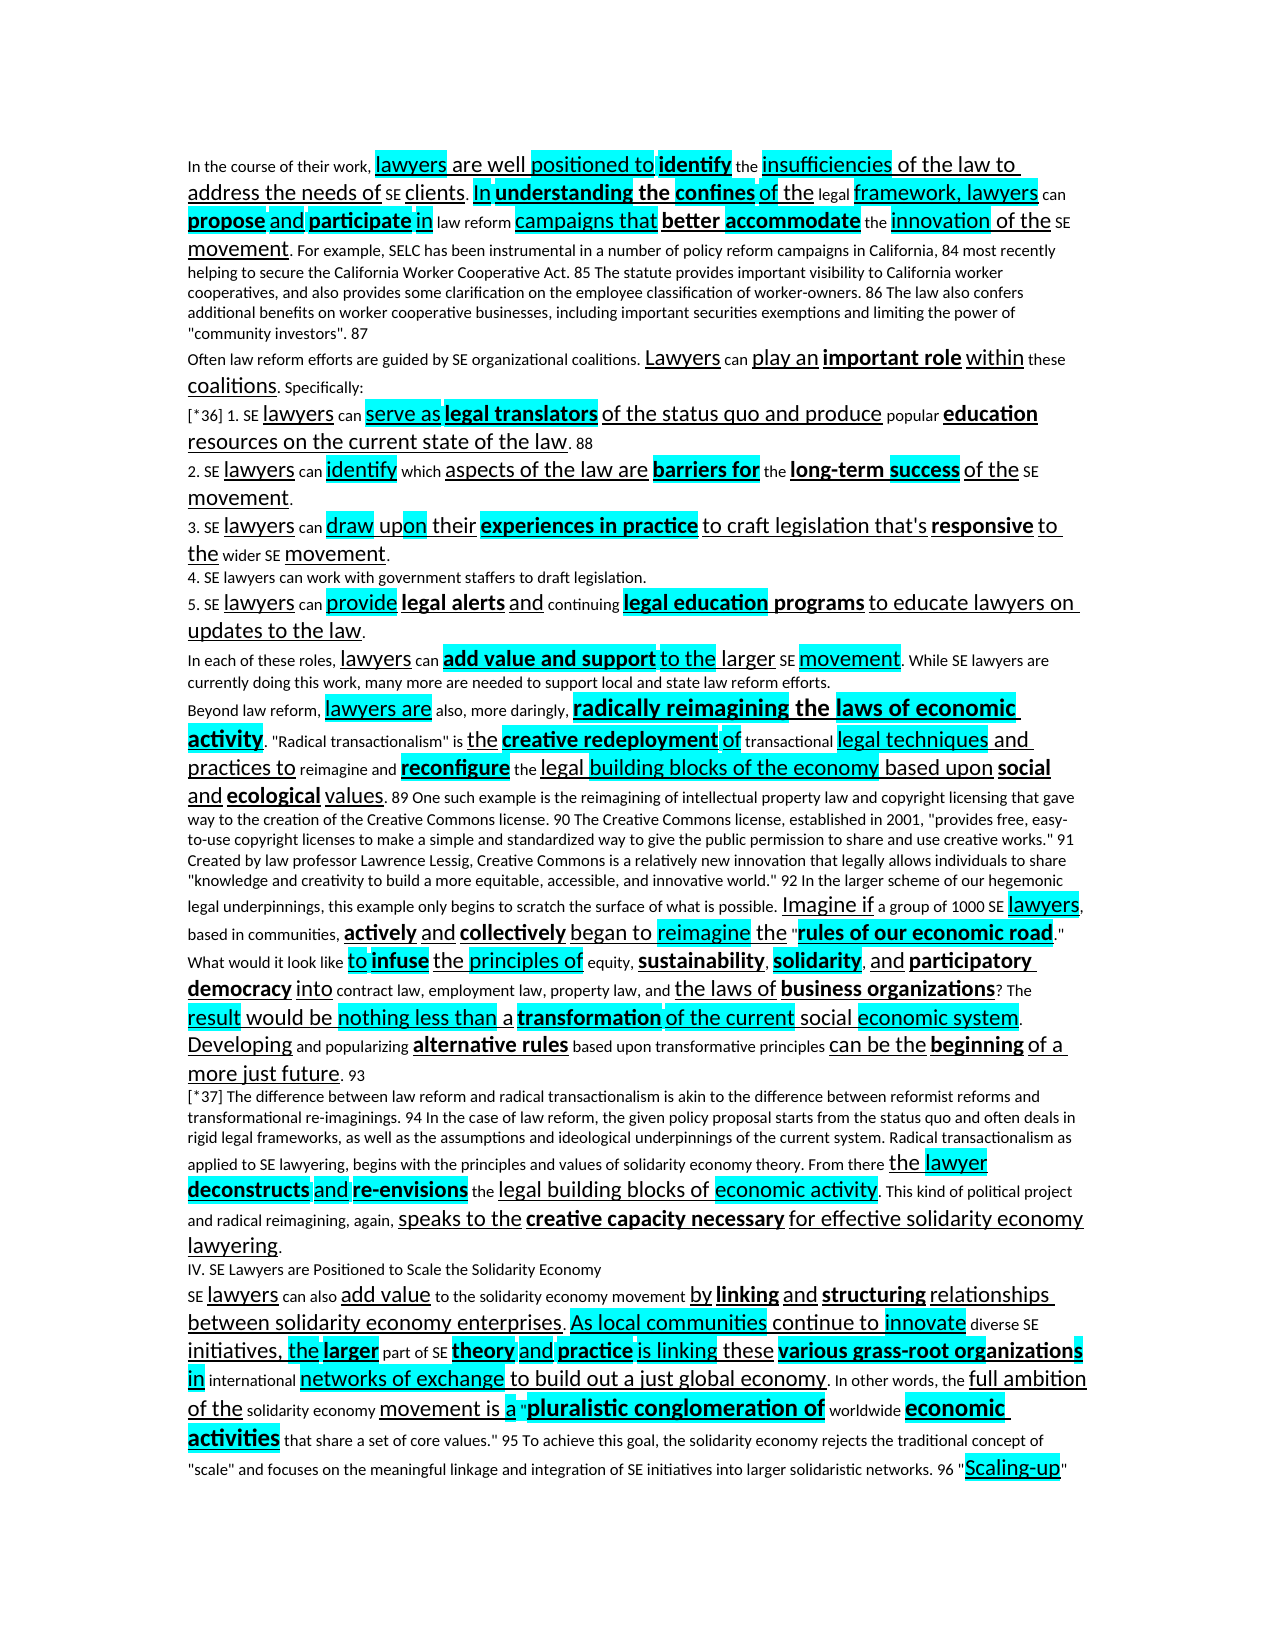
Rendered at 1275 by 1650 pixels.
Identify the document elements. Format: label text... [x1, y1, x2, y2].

text IV. SE Lawyers are Positioned to Scale the Solidarity Economy [187, 1260, 1087, 1280]
text 5. SE lawyers can provide legal alerts and continuing legal education programs to educate lawyers on updates to the law. [187, 588, 1087, 644]
text 3. SE lawyers can draw upon their experiences in practice to craft legislation that's responsive to the wider SE movement. [187, 511, 1087, 567]
text In each of these roles, lawyers can add value and support to the larger SE movement. While SE lawyers are currently doing this work, many more are needed to support local and state law reform efforts. [187, 644, 1087, 692]
text In the course of their work, lawyers are well positioned to identify the insufficiencies of the law to address the needs of SE clients. In understanding the confines of the legal framework, lawyers can propose and participate in law reform campaigns that better accommodate the innovation of the SE movement. For example, SELC has been instrumental in a number of policy reform campaigns in California, 84 most recently helping to secure the California Worker Cooperative Act. 85 The statute provides important visibility to California worker cooperatives, and also provides some clarification on the employee classification of worker-owners. 86 The law also confers additional benefits on worker cooperative businesses, including important securities exemptions and limiting the power of "community investors". 87 [187, 150, 1087, 343]
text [187, 1280, 1087, 1481]
text [*36] 1. SE lawyers can serve as legal translators of the status quo and produce popular education resources on the current state of the law. 88 [187, 399, 1087, 455]
text [*37] The difference between law reform and radical transactionalism is akin to the difference between reformist reforms and transformational re-imaginings. 94 In the case of law reform, the given policy proposal starts from the status quo and often deals in rigid legal frameworks, as well as the assumptions and ideological underpinnings of the current system. Radical transactionalism as applied to SE lawyering, begins with the principles and values of solidarity economy theory. From there the lawyer deconstructs and re-envisions the legal building blocks of economic activity. This kind of political project and radical reimagining, again, speaks to the creative capacity necessary for effective solidarity economy lawyering. [187, 1087, 1087, 1260]
text 2. SE lawyers can identify which aspects of the law are barriers for the long-term success of the SE movement. [187, 455, 1087, 511]
text Often law reform efforts are guided by SE organizational coalitions. Lawyers can play an important role within these coalitions. Specifically: [187, 343, 1087, 399]
text Beyond law reform, lawyers are also, more daringly, radically reimagining the laws of economic activity. "Radical transactionalism" is the creative redeployment of transactional legal techniques and practices to reimagine and reconfigure the legal building blocks of the economy based upon social and ecological values. 89 One such example is the reimagining of intellectual property law and copyright licensing that gave way to the creation of the Creative Commons license. 90 The Creative Commons license, established in 2001, "provides free, easy-to-use copyright licenses to make a simple and standardized way to give the public permission to share and use creative works." 91 Created by law professor Lawrence Lessig, Creative Commons is a relatively new innovation that legally allows individuals to share "knowledge and creativity to build a more equitable, accessible, and innovative world." 92 In the larger scheme of our hegemonic legal underpinnings, this example only begins to scratch the surface of what is possible. Imagine if a group of 1000 SE lawyers, based in communities, actively and collectively began to reimagine the "rules of our economic road." What would it look like to infuse the principles of equity, sustainability, solidarity, and participatory democracy into contract law, employment law, property law, and the laws of business organizations? The result would be nothing less than a transformation of the current social economic system. Developing and popularizing alternative rules based upon transformative principles can be the beginning of a more just future. 93 [187, 692, 1087, 1087]
text 4. SE lawyers can work with government staffers to draft legislation. [187, 567, 1087, 588]
